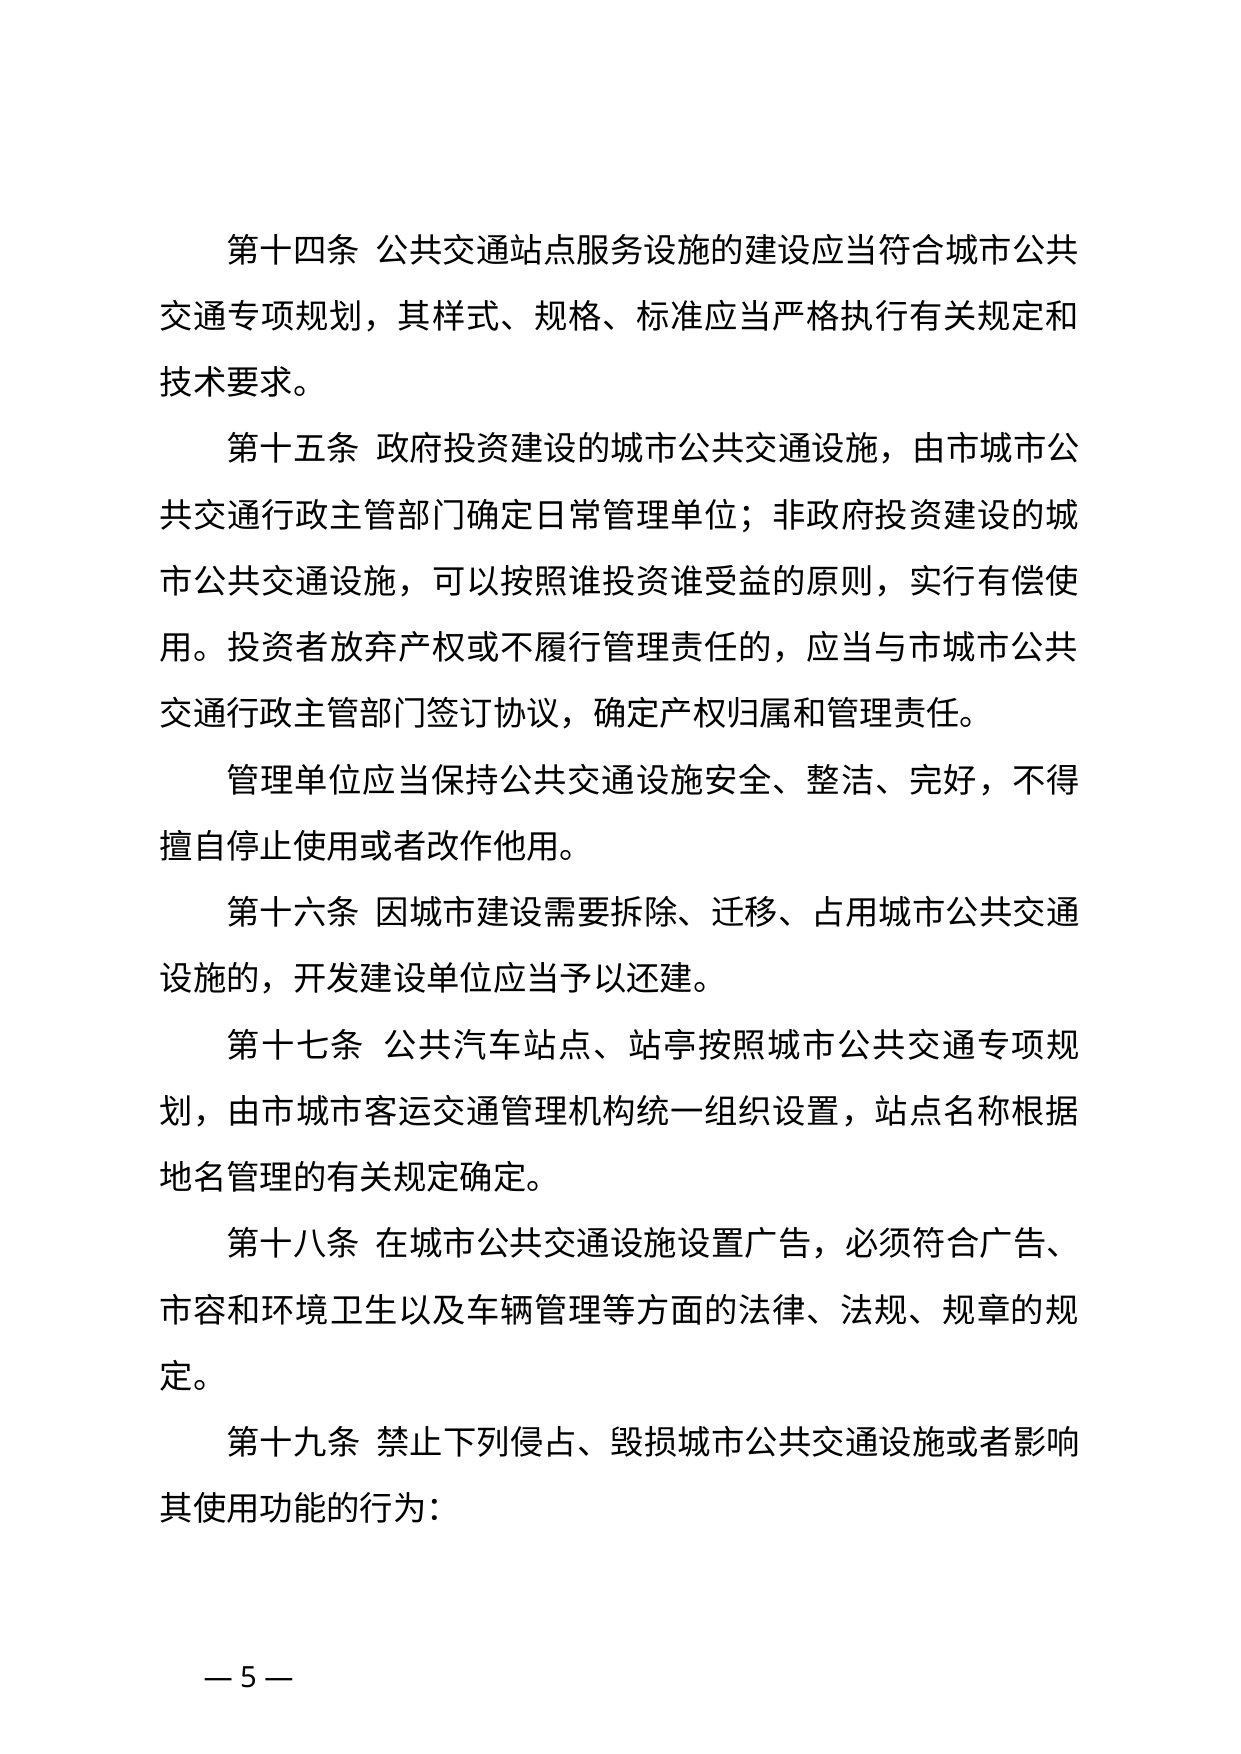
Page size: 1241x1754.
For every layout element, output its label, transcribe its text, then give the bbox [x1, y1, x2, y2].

text 第十五条 政府投资建设的城市公共交通设施，由市城市公共交通行政主管部门确定日常管理单位；非政府投资建设的城市公共交通设施，可以按照谁投资谁受益的原则，实行有偿使用。投资者放弃产权或不履行管理责任的，应当与市城市公共交通行政主管部门签订协议，确定产权归属和管理责任。 [159, 413, 1081, 744]
text 管理单位应当保持公共交通设施安全、整洁、完好，不得擅自停止使用或者改作他用。 [159, 744, 1081, 877]
text 第十六条 因城市建设需要拆除、迁移、占用城市公共交通设施的，开发建设单位应当予以还建。 [159, 877, 1081, 1009]
text 第十八条 在城市公共交通设施设置广告，必须符合广告、市容和环境卫生以及车辆管理等方面的法律、法规、规章的规定。 [159, 1208, 1081, 1407]
text 第十七条 公共汽车站点、站亭按照城市公共交通专项规划，由市城市客运交通管理机构统一组织设置，站点名称根据地名管理的有关规定确定。 [159, 1009, 1081, 1208]
text 第十四条 公共交通站点服务设施的建设应当符合城市公共交通专项规划，其样式、规格、标准应当严格执行有关规定和技术要求。 [159, 214, 1081, 413]
text 第十九条 禁止下列侵占、毁损城市公共交通设施或者影响其使用功能的行为： [159, 1407, 1081, 1539]
